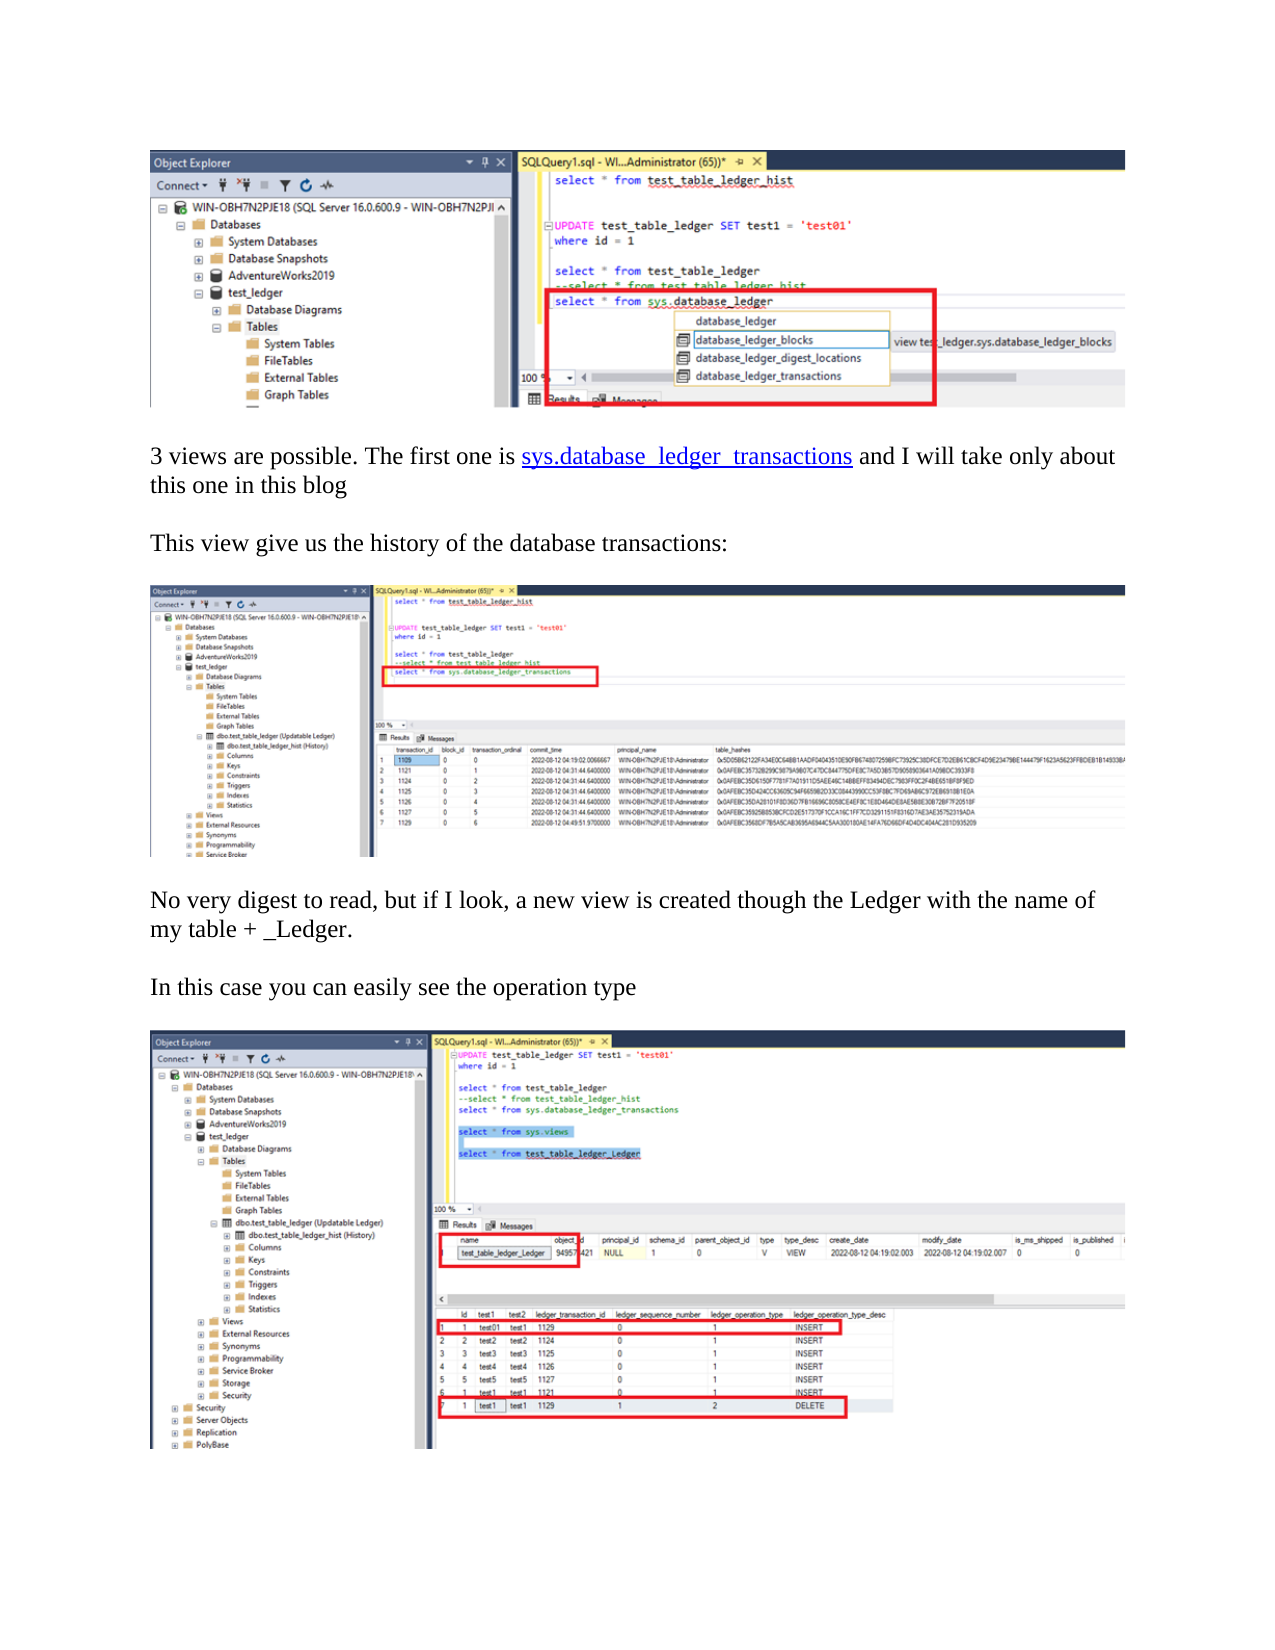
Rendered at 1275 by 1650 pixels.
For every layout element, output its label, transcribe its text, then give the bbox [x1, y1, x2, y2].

text In this case you can easily see the operation type [150, 972, 1125, 1001]
picture [150, 1030, 1125, 1449]
text 3 views are possible. The first one is sys.database_ledger_transactions and I will take only about this one in this blog [150, 441, 1125, 499]
picture [150, 150, 1125, 412]
text This view give us the history of the database transactions: [150, 528, 1125, 557]
text No very digest to read, but if I look, a new view is created though the Ledger with the name of my table + _Ledger. [150, 885, 1125, 943]
picture [150, 585, 1125, 857]
